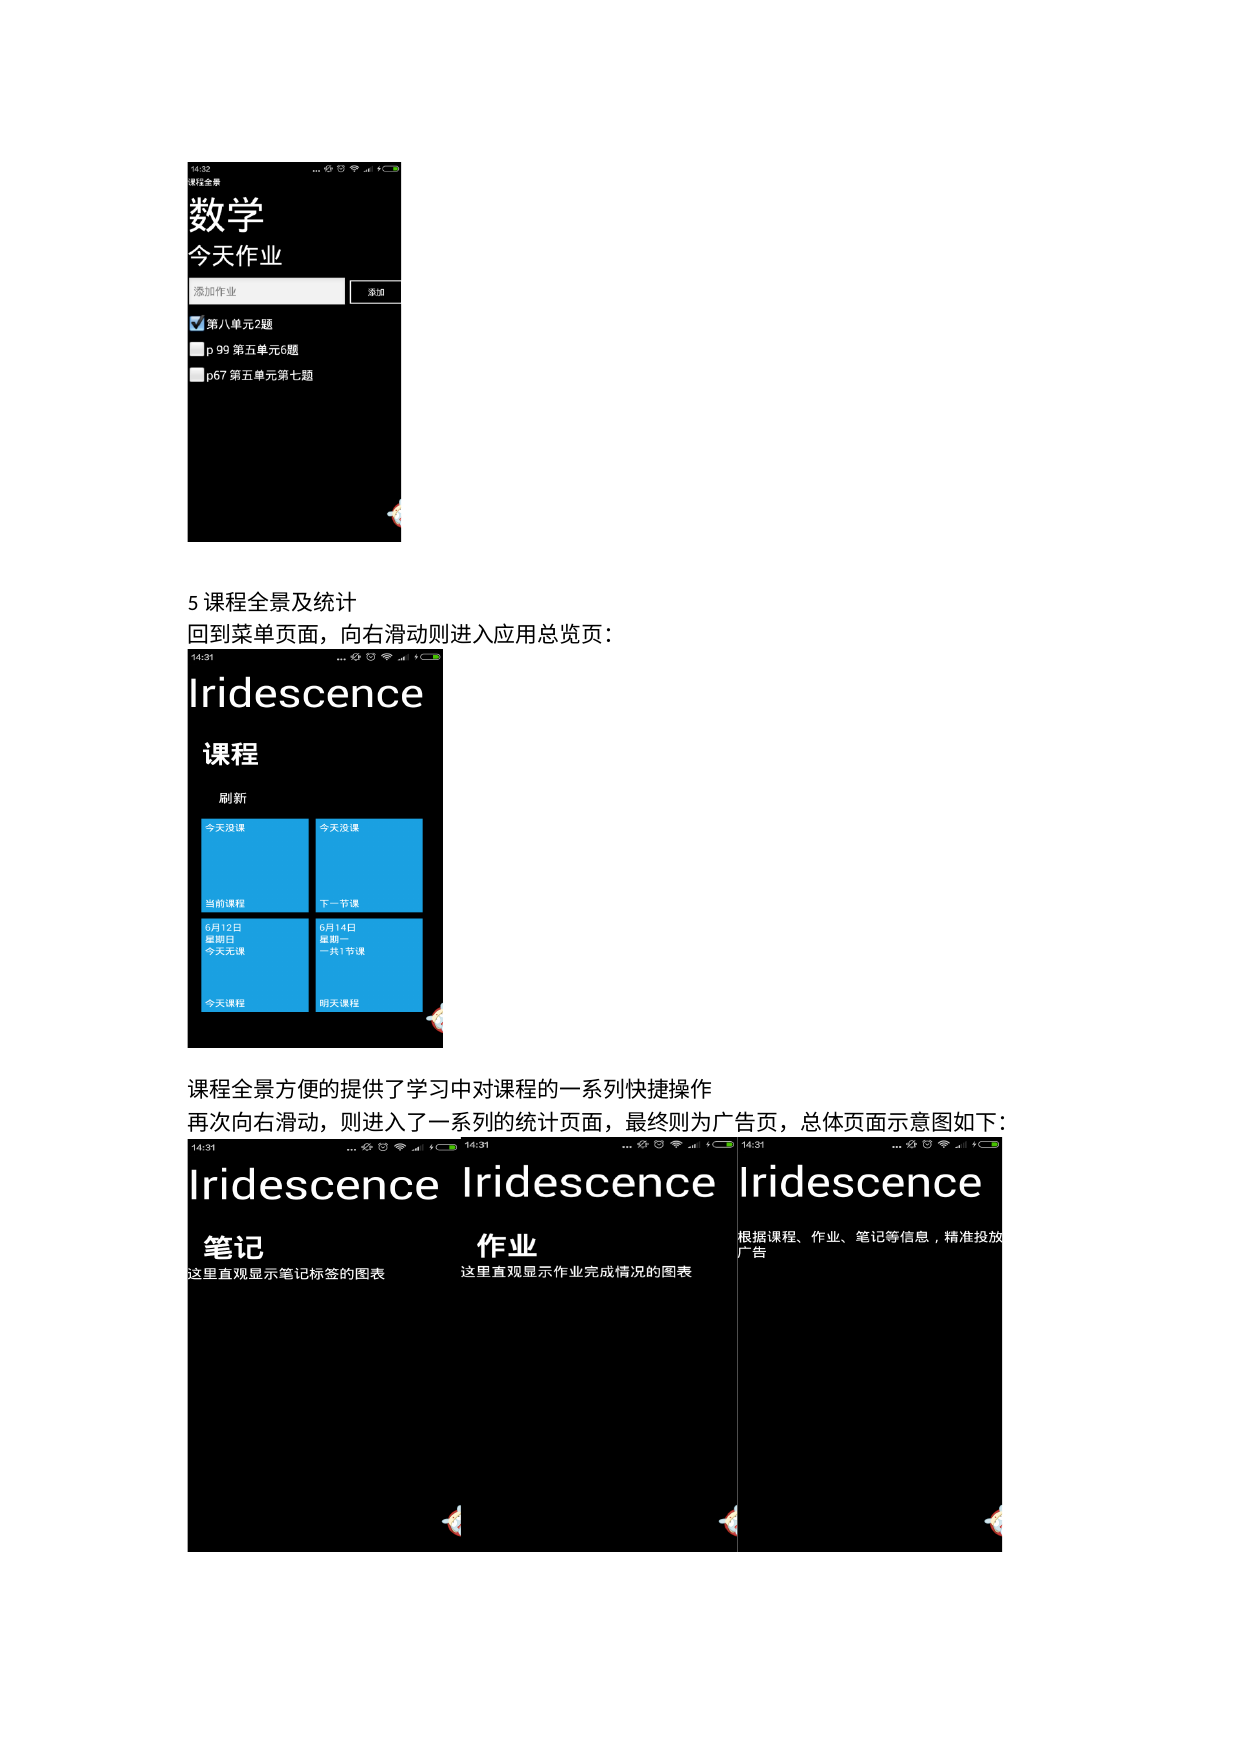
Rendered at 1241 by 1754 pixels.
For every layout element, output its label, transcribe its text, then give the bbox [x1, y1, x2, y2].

list 5 课程全景及统计 [187, 584, 1053, 617]
picture [187, 649, 443, 1048]
picture [187, 162, 402, 542]
picture [187, 1137, 1003, 1552]
list 课程全景方便的提供了学习中对课程的一系列快捷操作 [187, 1072, 1053, 1104]
list 回到菜单页面，向右滑动则进入应用总览页： [187, 617, 1053, 649]
list 再次向右滑动，则进入了一系列的统计页面，最终则为广告页，总体页面示意图如下： [187, 1104, 1053, 1137]
